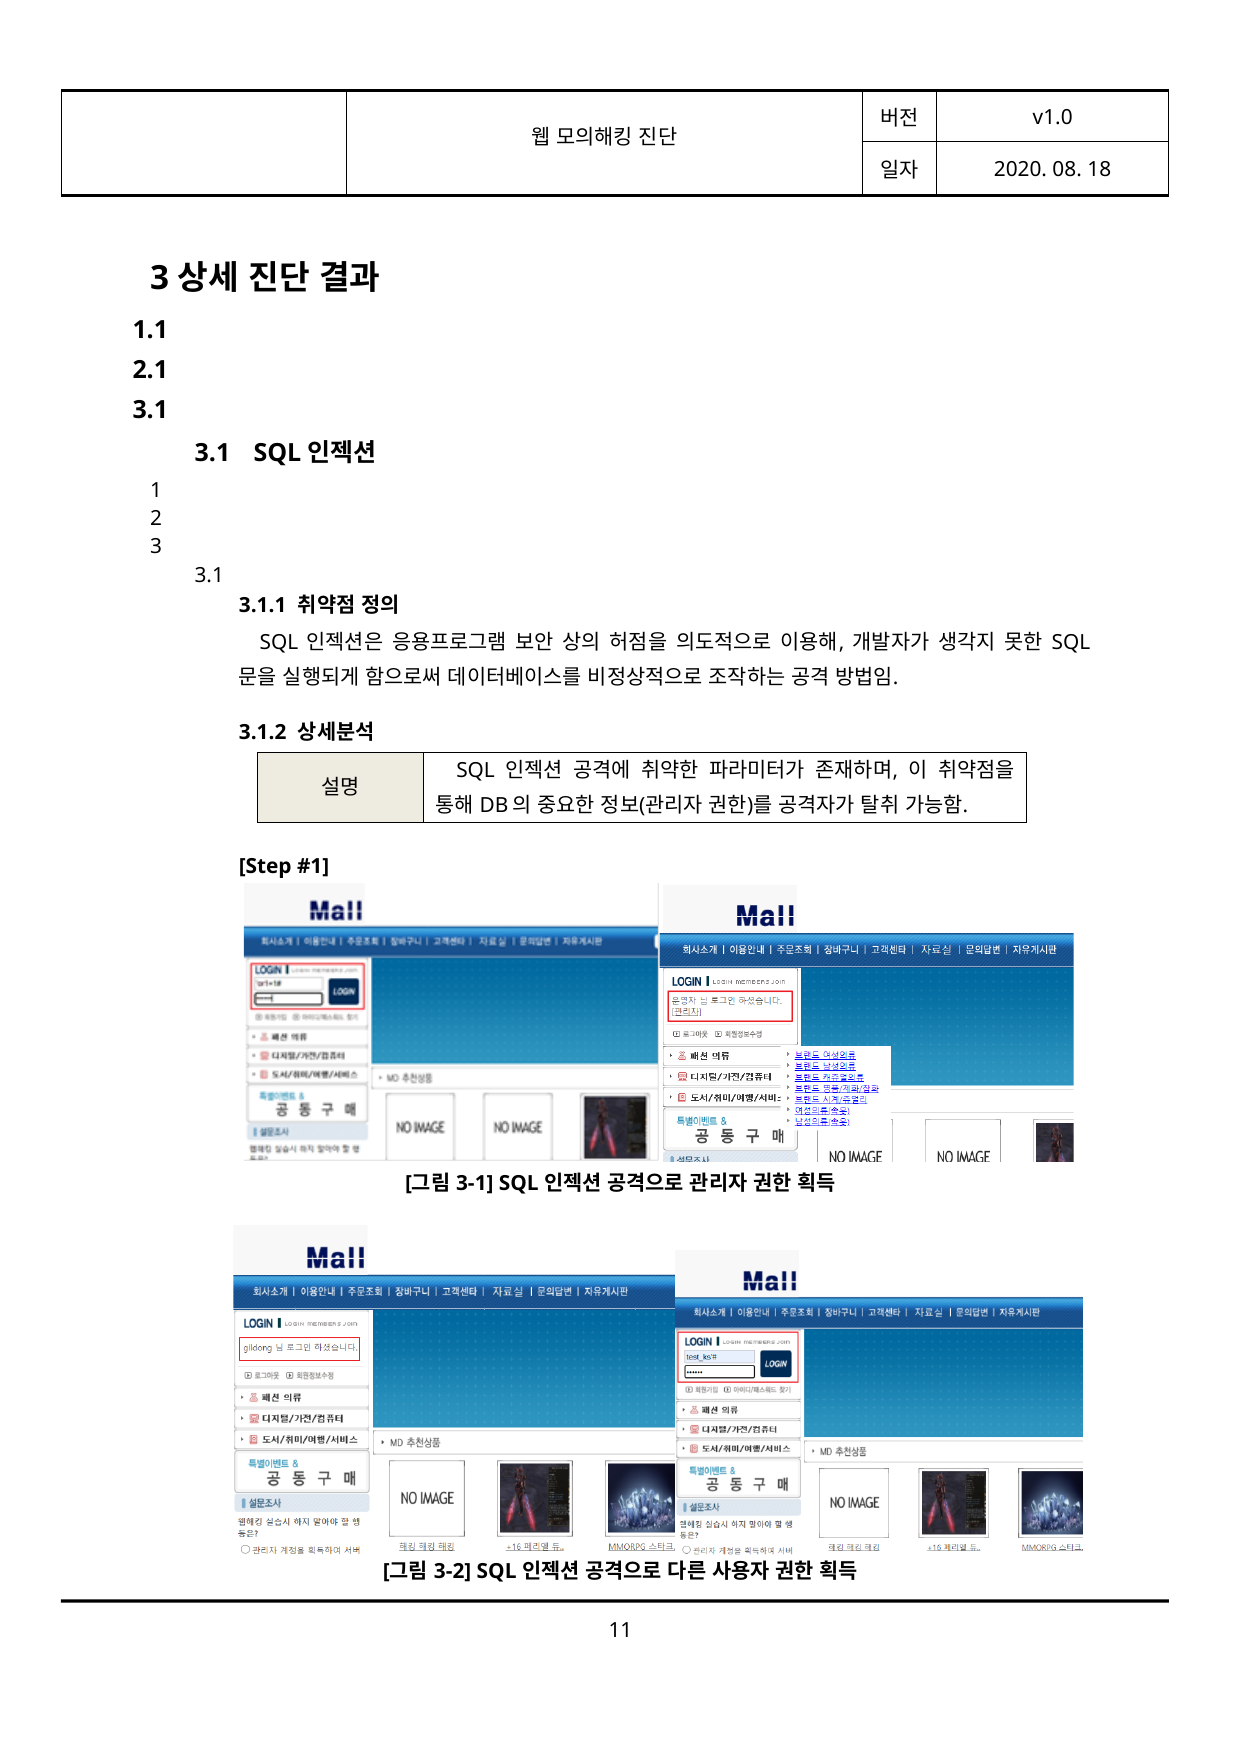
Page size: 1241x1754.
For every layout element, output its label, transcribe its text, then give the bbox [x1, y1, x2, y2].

subtitle SQL 인젝션 [194, 432, 1090, 468]
picture [243, 883, 1074, 1162]
subtitle 상세분석 [239, 716, 1090, 746]
picture [233, 1225, 1083, 1555]
table_header SQL 인젝션 공격에 취약한 파라미터가 존재하며, 이 취약점을 통해 DB의 중요한 정보(관리자 권한)를 공격자가 탈취 가능함. [424, 753, 1026, 822]
subtitle 취약점 정의 [239, 588, 1090, 619]
table_header 설명 [258, 753, 423, 822]
text [Step #1] [150, 851, 1090, 880]
title 3 상세 진단 결과 [150, 250, 1090, 299]
text SQL 인젝션은 응용프로그램 보안 상의 허점을 의도적으로 이용해, 개발자가 생각지 못한 SQL문을 실행되게 함으로써 데이터베이스를 비정상적으로 조작하는 공격 방법임. [238, 625, 1090, 690]
